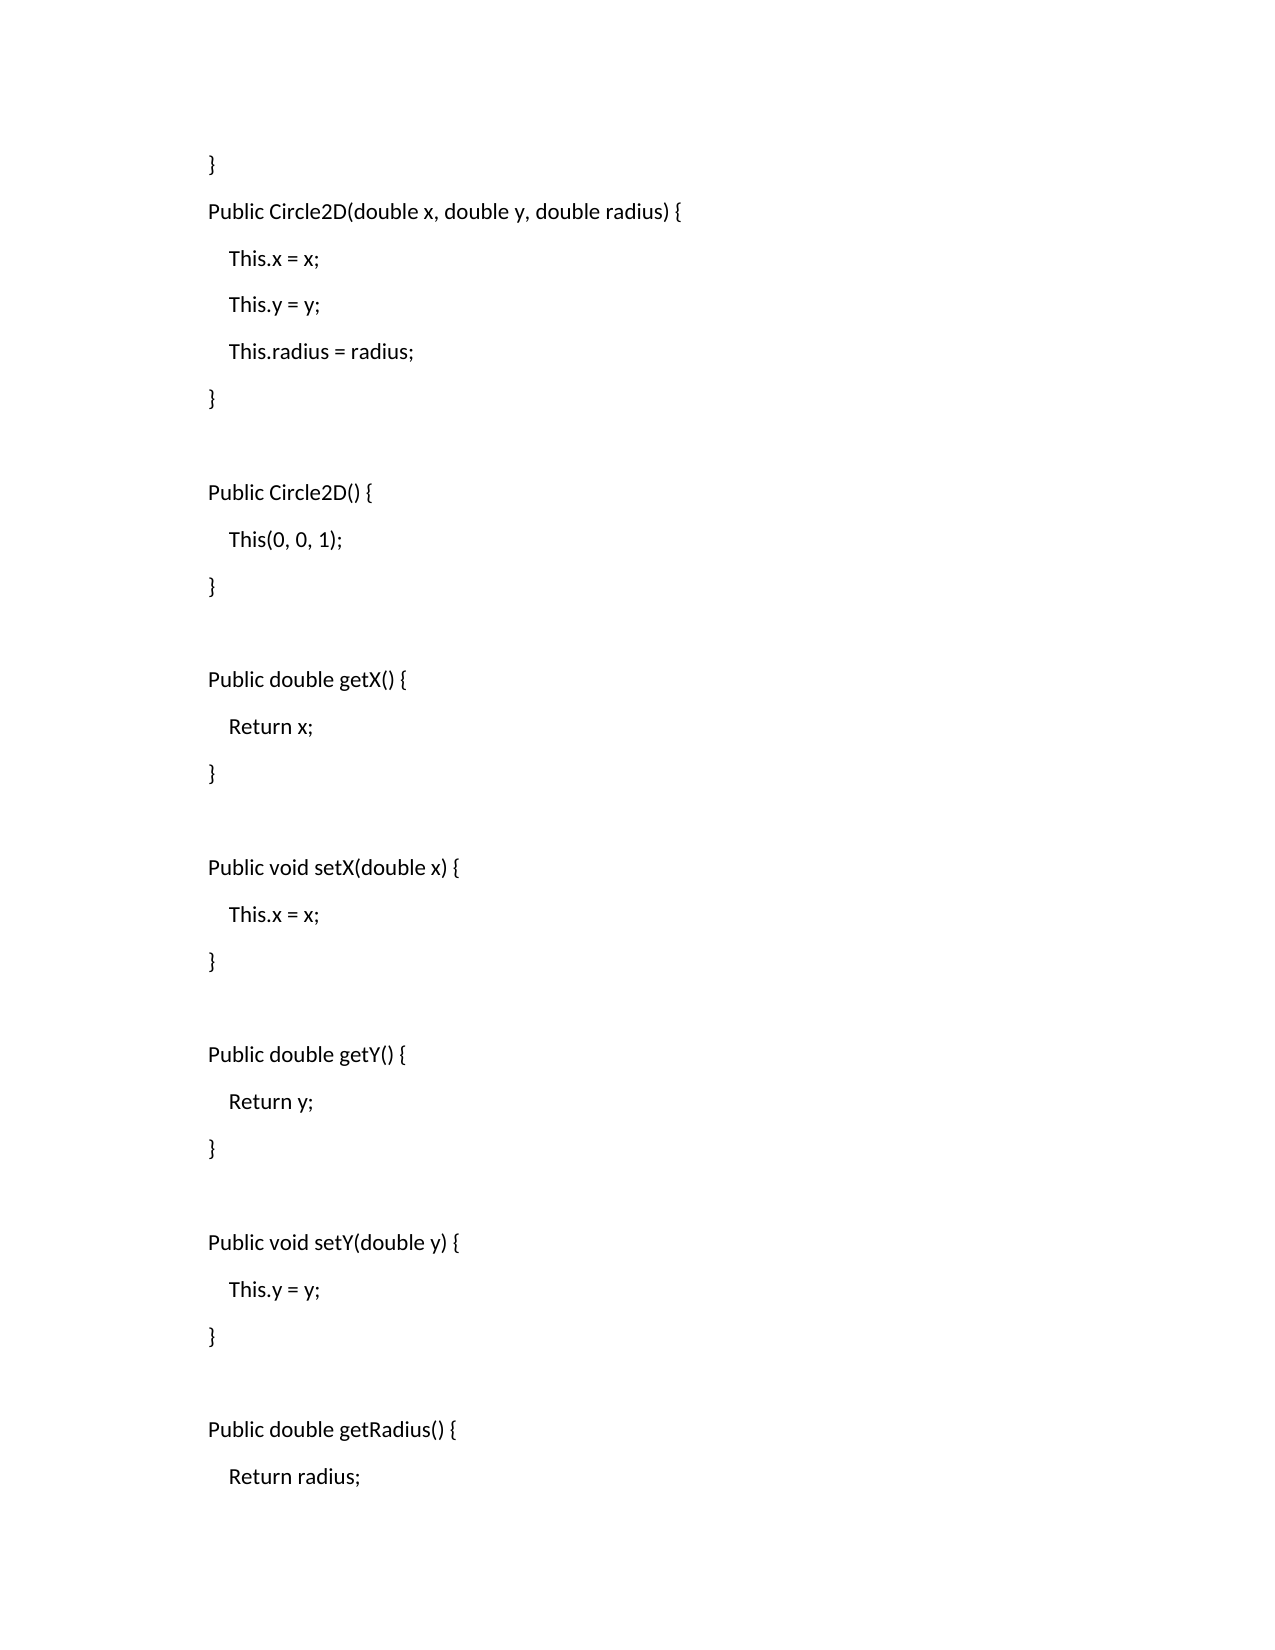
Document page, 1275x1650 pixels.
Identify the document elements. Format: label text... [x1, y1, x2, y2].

text Return radius; [187, 1462, 1087, 1491]
text Public Circle2D(double x, double y, double radius) { [187, 197, 1087, 225]
text } [187, 1134, 1087, 1162]
text Public void setX(double x) { [187, 853, 1087, 881]
text Public double getRadius() { [187, 1416, 1087, 1444]
text } [187, 572, 1087, 600]
text This.y = y; [187, 291, 1087, 319]
text } [187, 384, 1087, 412]
text Return y; [187, 1087, 1087, 1116]
text This(0, 0, 1); [187, 525, 1087, 553]
text } [187, 947, 1087, 975]
text Public double getX() { [187, 666, 1087, 694]
text This.y = y; [187, 1275, 1087, 1303]
text } [187, 1322, 1087, 1350]
text } [187, 150, 1087, 178]
text Public double getY() { [187, 1041, 1087, 1069]
text This.x = x; [187, 900, 1087, 928]
text Public Circle2D() { [187, 478, 1087, 506]
text } [187, 759, 1087, 787]
text This.radius = radius; [187, 337, 1087, 366]
text This.x = x; [187, 244, 1087, 272]
text Return x; [187, 712, 1087, 741]
text Public void setY(double y) { [187, 1228, 1087, 1256]
